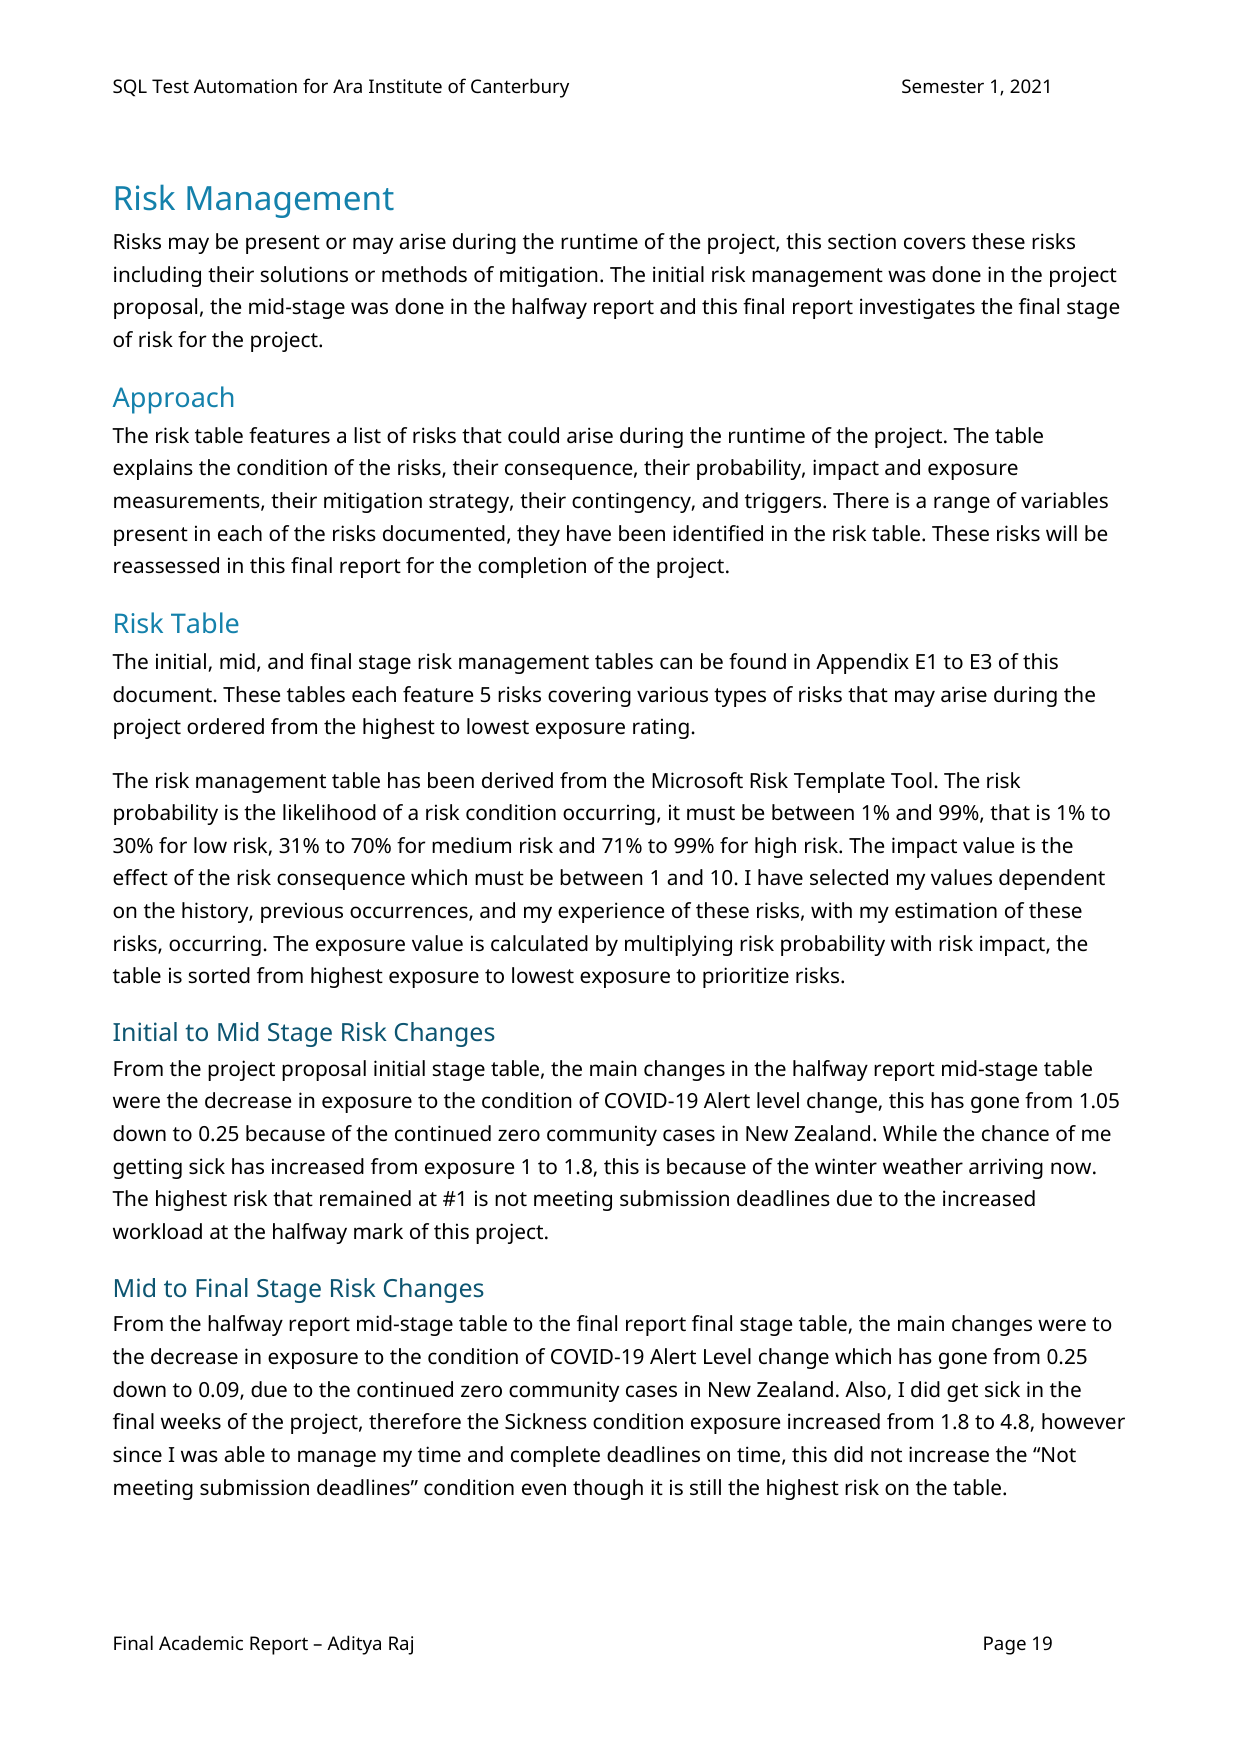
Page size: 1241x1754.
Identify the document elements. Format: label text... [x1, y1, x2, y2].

subtitle Mid to Final Stage Risk Changes [112, 1270, 1128, 1304]
text The initial, mid, and final stage risk management tables can be found in Appendix E1 to E3 of this document. These tables each feature 5 risks covering various types of risks that may arise during the project ordered from the highest to lowest exposure rating. [112, 647, 1128, 741]
subtitle Risk Management [112, 175, 1128, 220]
subtitle Approach [112, 378, 1128, 415]
subtitle Initial to Mid Stage Risk Changes [112, 1015, 1128, 1049]
text Risks may be present or may arise during the runtime of the project, this section covers these risks including their solutions or methods of mitigation. The initial risk management was done in the project proposal, the mid-stage was done in the halfway report and this final report investigates the final stage of risk for the project. [112, 227, 1128, 353]
text The risk table features a list of risks that could arise during the runtime of the project. The table explains the condition of the risks, their consequence, their probability, impact and exposure measurements, their mitigation strategy, their contingency, and triggers. There is a range of variables present in each of the risks documented, they have been identified in the risk table. These risks will be reassessed in this final report for the completion of the project. [112, 421, 1128, 580]
text From the halfway report mid-stage table to the final report final stage table, the main changes were to the decrease in exposure to the condition of COVID-19 Alert Level change which has gone from 0.25 down to 0.09, due to the continued zero community cases in New Zealand. Also, I did get sick in the final weeks of the project, therefore the Sickness condition exposure increased from 1.8 to 4.8, however since I was able to manage my time and complete deadlines on time, this did not increase the “Not meeting submission deadlines” condition even though it is still the highest risk on the table. [112, 1309, 1128, 1501]
subtitle Risk Table [112, 605, 1128, 642]
text The risk management table has been derived from the Microsoft Risk Template Tool. The risk probability is the likelihood of a risk condition occurring, it must be between 1% and 99%, that is 1% to 30% for low risk, 31% to 70% for medium risk and 71% to 99% for high risk. The impact value is the effect of the risk consequence which must be between 1 and 10. I have selected my values dependent on the history, previous occurrences, and my experience of these risks, with my estimation of these risks, occurring. The exposure value is calculated by multiplying risk probability with risk impact, the table is sorted from highest exposure to lowest exposure to prioritize risks. [112, 766, 1128, 990]
text From the project proposal initial stage table, the main changes in the halfway report mid-stage table were the decrease in exposure to the condition of COVID-19 Alert level change, this has gone from 1.05 down to 0.25 because of the continued zero community cases in New Zealand. While the chance of me getting sick has increased from exposure 1 to 1.8, this is because of the winter weather arriving now. The highest risk that remained at #1 is not meeting submission deadlines due to the increased workload at the halfway mark of this project. [112, 1054, 1128, 1245]
